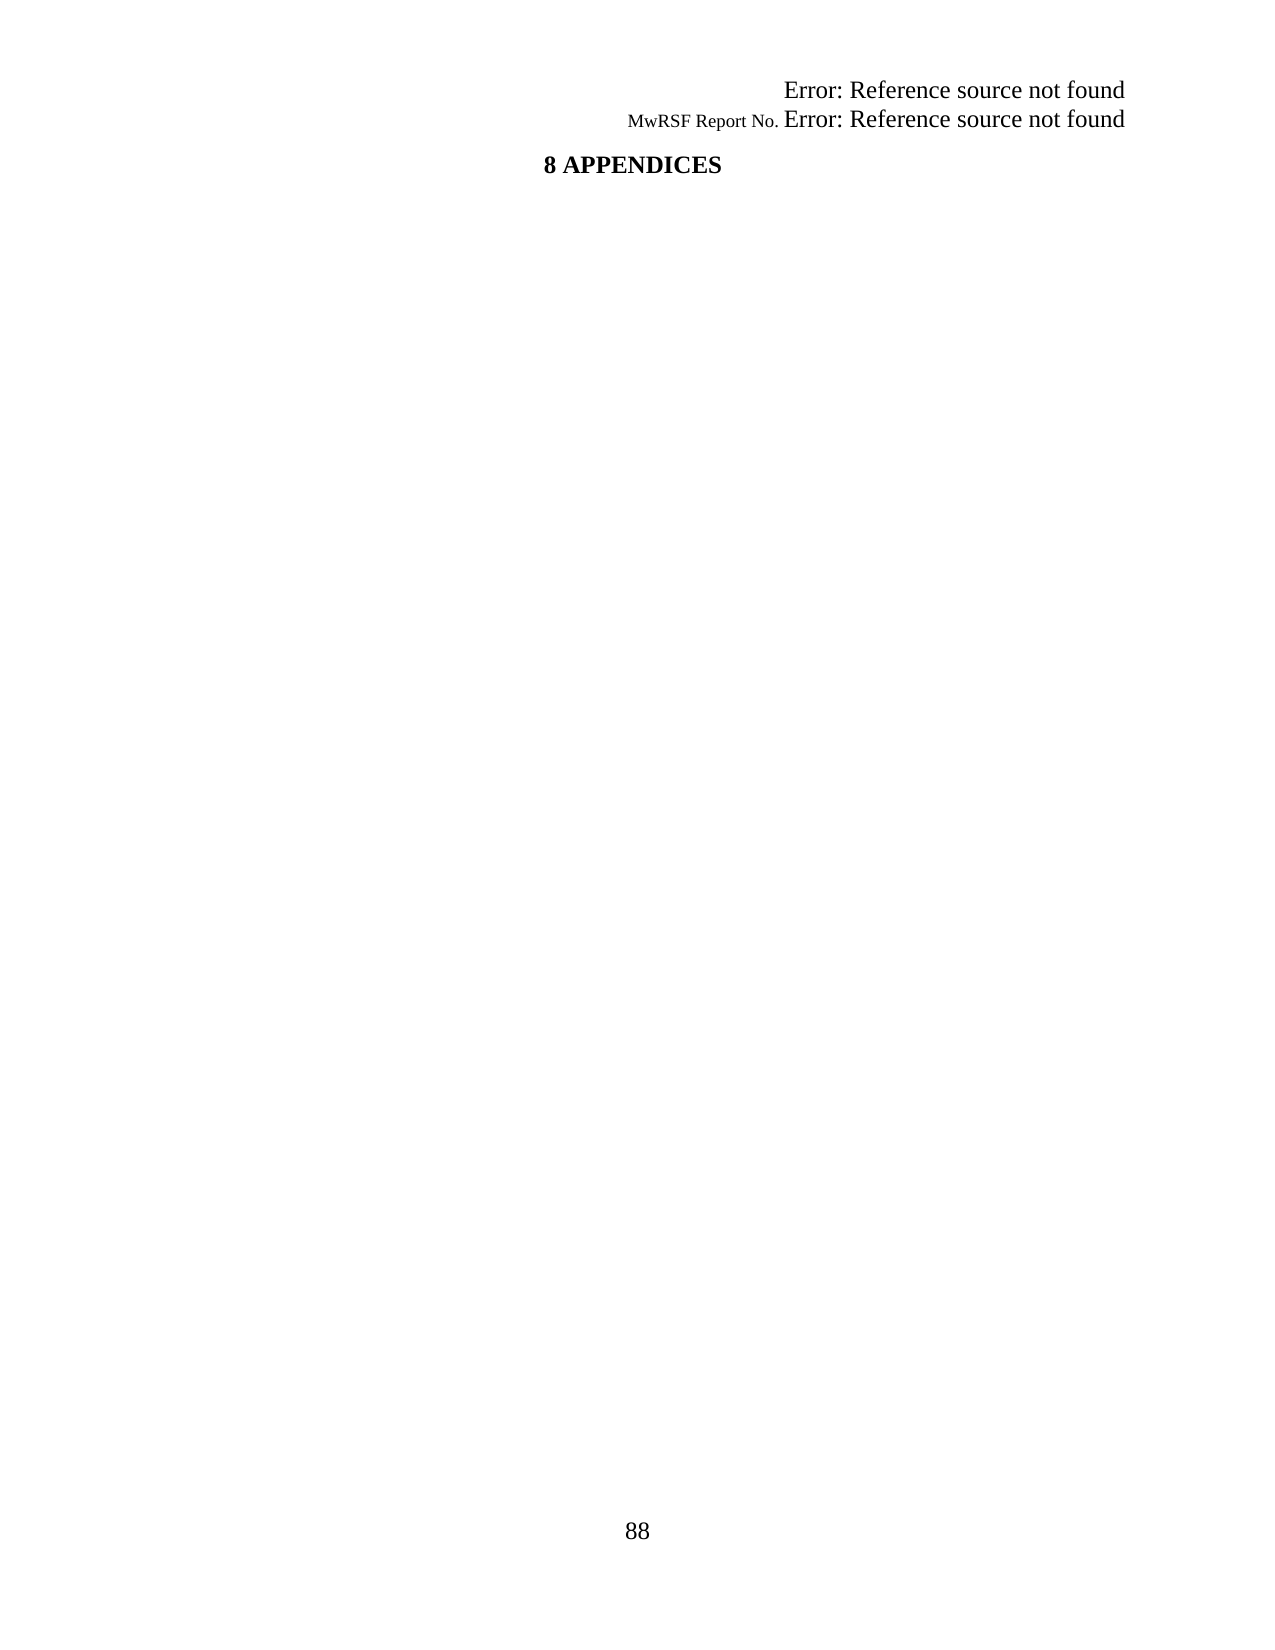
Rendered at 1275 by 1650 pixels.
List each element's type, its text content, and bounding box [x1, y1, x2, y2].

title APPENDICES [150, 150, 1125, 179]
